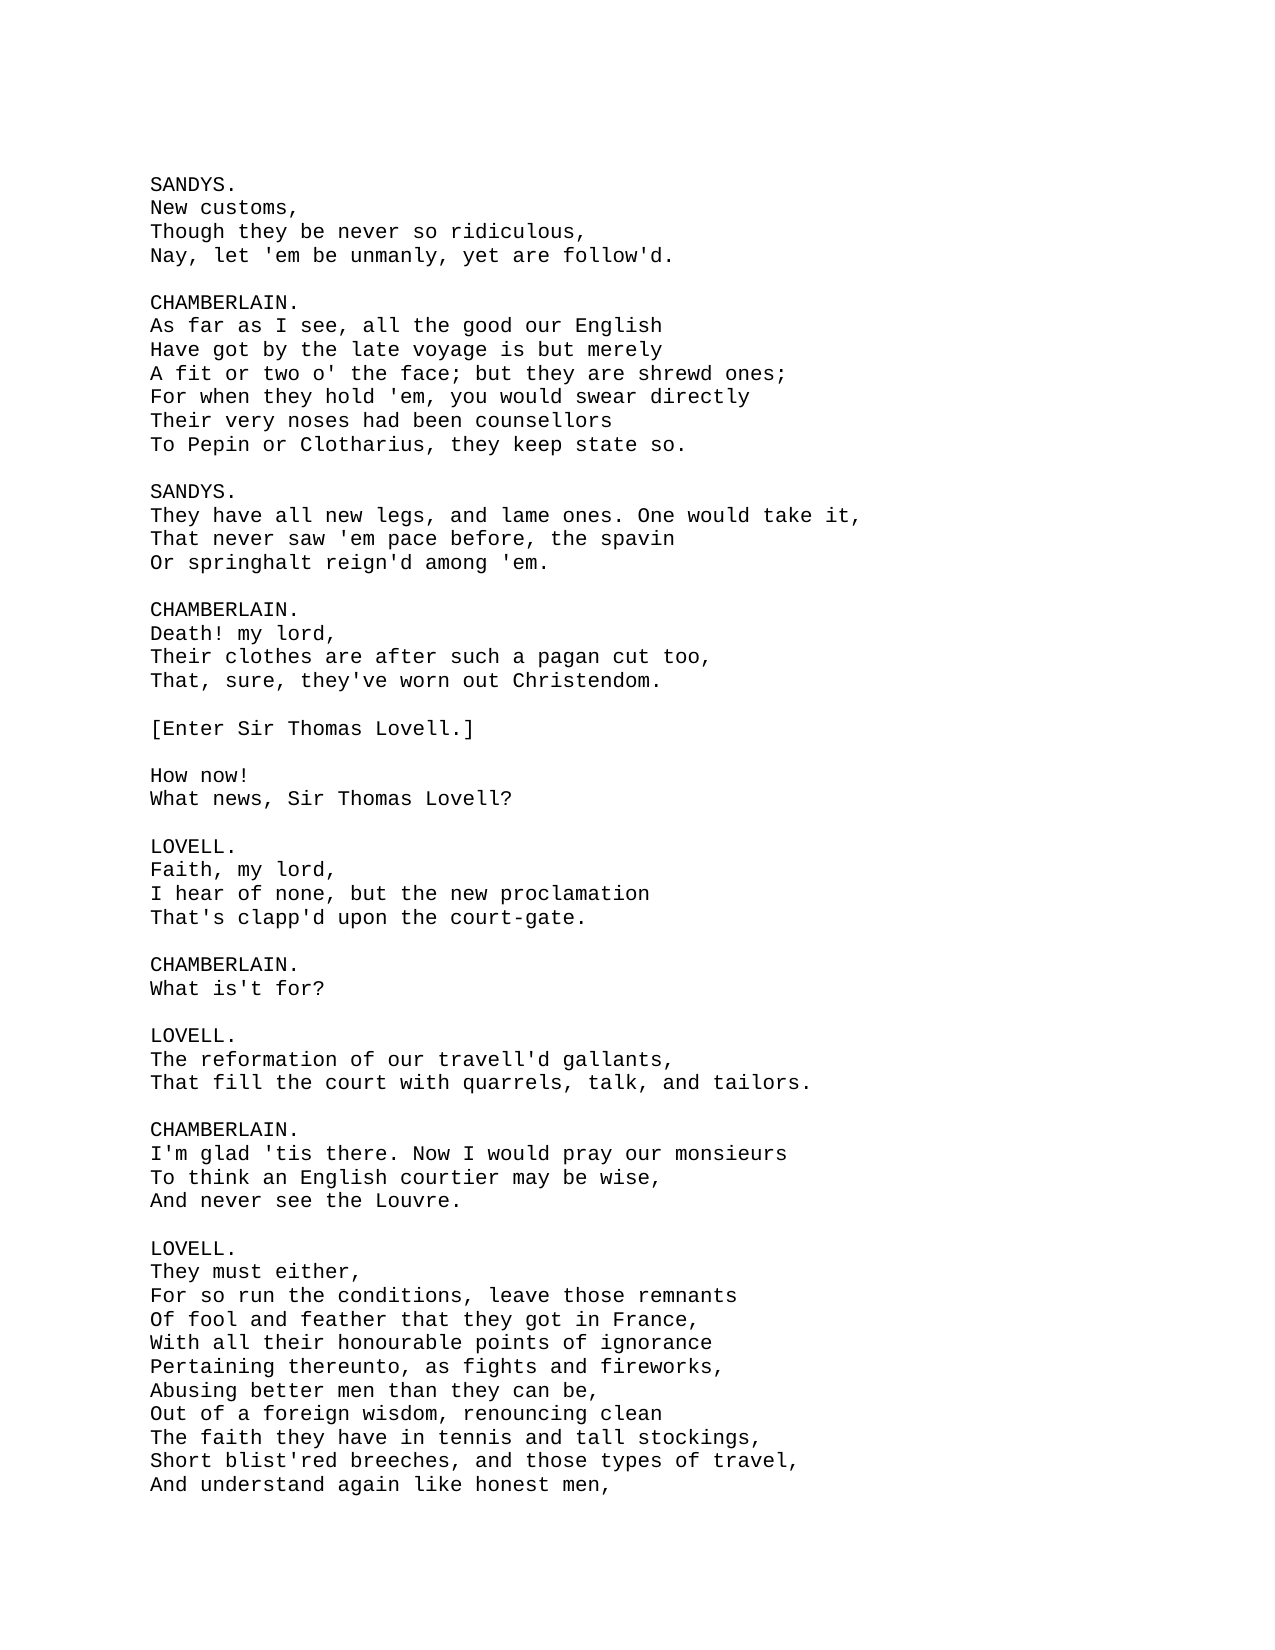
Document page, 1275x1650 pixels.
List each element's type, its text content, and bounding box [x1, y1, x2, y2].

text LOVELL. [150, 1238, 1125, 1261]
text CHAMBERLAIN. [150, 1119, 1125, 1143]
text [Enter Sir Thomas Lovell.] [150, 717, 1125, 741]
text A fit or two o' the face; but they are shrewd ones; [150, 363, 1125, 386]
text As far as I see, all the good our English [150, 316, 1125, 339]
text What news, Sir Thomas Lovell? [150, 788, 1125, 812]
text Pertaining thereunto, as fights and fireworks, [150, 1356, 1125, 1379]
text And understand again like honest men, [150, 1474, 1125, 1498]
text I hear of none, but the new proclamation [150, 883, 1125, 907]
text Of fool and feather that they got in France, [150, 1309, 1125, 1332]
text That, sure, they've worn out Christendom. [150, 670, 1125, 694]
text Or springhalt reign'd among 'em. [150, 552, 1125, 576]
text I'm glad 'tis there. Now I would pray our monsieurs [150, 1143, 1125, 1167]
text To Pepin or Clotharius, they keep state so. [150, 434, 1125, 457]
text To think an English courtier may be wise, [150, 1167, 1125, 1190]
text That never saw 'em pace before, the spavin [150, 528, 1125, 552]
text For so run the conditions, leave those remnants [150, 1285, 1125, 1309]
text New customs, [150, 197, 1125, 221]
text For when they hold 'em, you would swear directly [150, 386, 1125, 410]
text SANDYS. [150, 174, 1125, 197]
text That fill the court with quarrels, talk, and tailors. [150, 1072, 1125, 1096]
text LOVELL. [150, 1025, 1125, 1048]
text CHAMBERLAIN. [150, 954, 1125, 978]
text Nay, let 'em be unmanly, yet are follow'd. [150, 244, 1125, 268]
text Out of a foreign wisdom, renouncing clean [150, 1403, 1125, 1427]
text Death! my lord, [150, 623, 1125, 647]
text Their very noses had been counsellors [150, 410, 1125, 434]
text Though they be never so ridiculous, [150, 221, 1125, 244]
text How now! [150, 765, 1125, 788]
text Faith, my lord, [150, 859, 1125, 883]
text They must either, [150, 1261, 1125, 1285]
text CHAMBERLAIN. [150, 292, 1125, 316]
text Their clothes are after such a pagan cut too, [150, 647, 1125, 670]
text Abusing better men than they can be, [150, 1379, 1125, 1403]
text And never see the Louvre. [150, 1190, 1125, 1214]
text That's clapp'd upon the court-gate. [150, 907, 1125, 930]
text With all their honourable points of ignorance [150, 1332, 1125, 1356]
text Have got by the late voyage is but merely [150, 339, 1125, 363]
text CHAMBERLAIN. [150, 599, 1125, 623]
text Short blist'red breeches, and those types of travel, [150, 1451, 1125, 1474]
text LOVELL. [150, 836, 1125, 859]
text They have all new legs, and lame ones. One would take it, [150, 505, 1125, 528]
text The reformation of our travell'd gallants, [150, 1048, 1125, 1072]
text SANDYS. [150, 481, 1125, 505]
text The faith they have in tennis and tall stockings, [150, 1427, 1125, 1451]
text What is't for? [150, 978, 1125, 1001]
